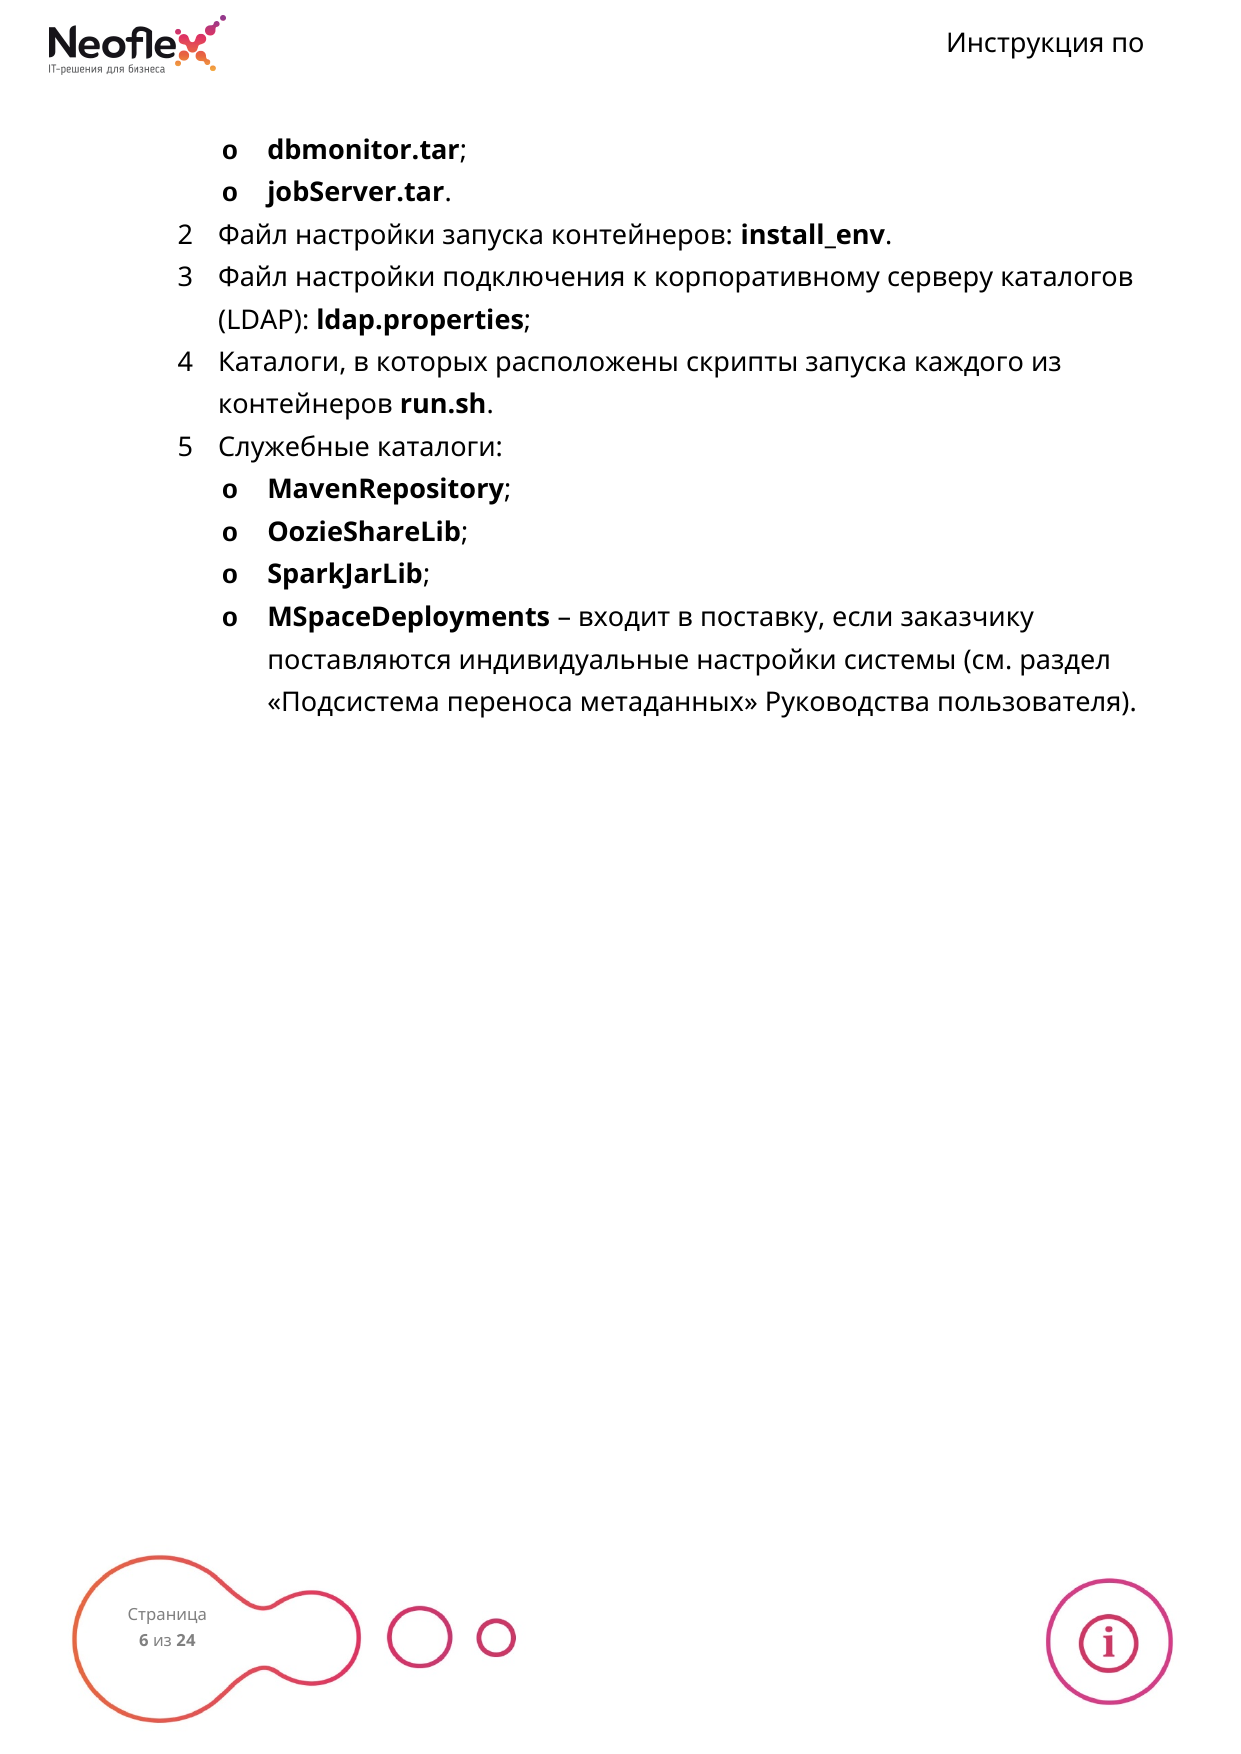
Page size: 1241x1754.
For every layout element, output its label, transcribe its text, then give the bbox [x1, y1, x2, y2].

list Каталоги, в которых расположены скрипты запуска каждого из контейнеров run.sh. [177, 343, 1152, 422]
list MSpaceDeployments – входит в поставку, если заказчику поставляются индивидуальные настройки системы (см. раздел «Подсистема переноса метаданных» Руководства пользователя). [222, 598, 1152, 719]
list MavenRepository; [222, 470, 1152, 507]
list Служебные каталоги: [177, 427, 1152, 464]
list dbmonitor.tar; [222, 130, 1152, 167]
picture [2, 1534, 1240, 1754]
list OozieShareLib; [222, 512, 1152, 549]
list jobServer.tar. [222, 173, 1152, 210]
picture [44, 14, 227, 78]
list Файл настройки подключения к корпоративному серверу каталогов (LDAP): ldap.properties; [177, 258, 1152, 337]
list SparkJarLib; [222, 555, 1152, 592]
list Файл настройки запуска контейнеров: install_env. [177, 215, 1152, 252]
